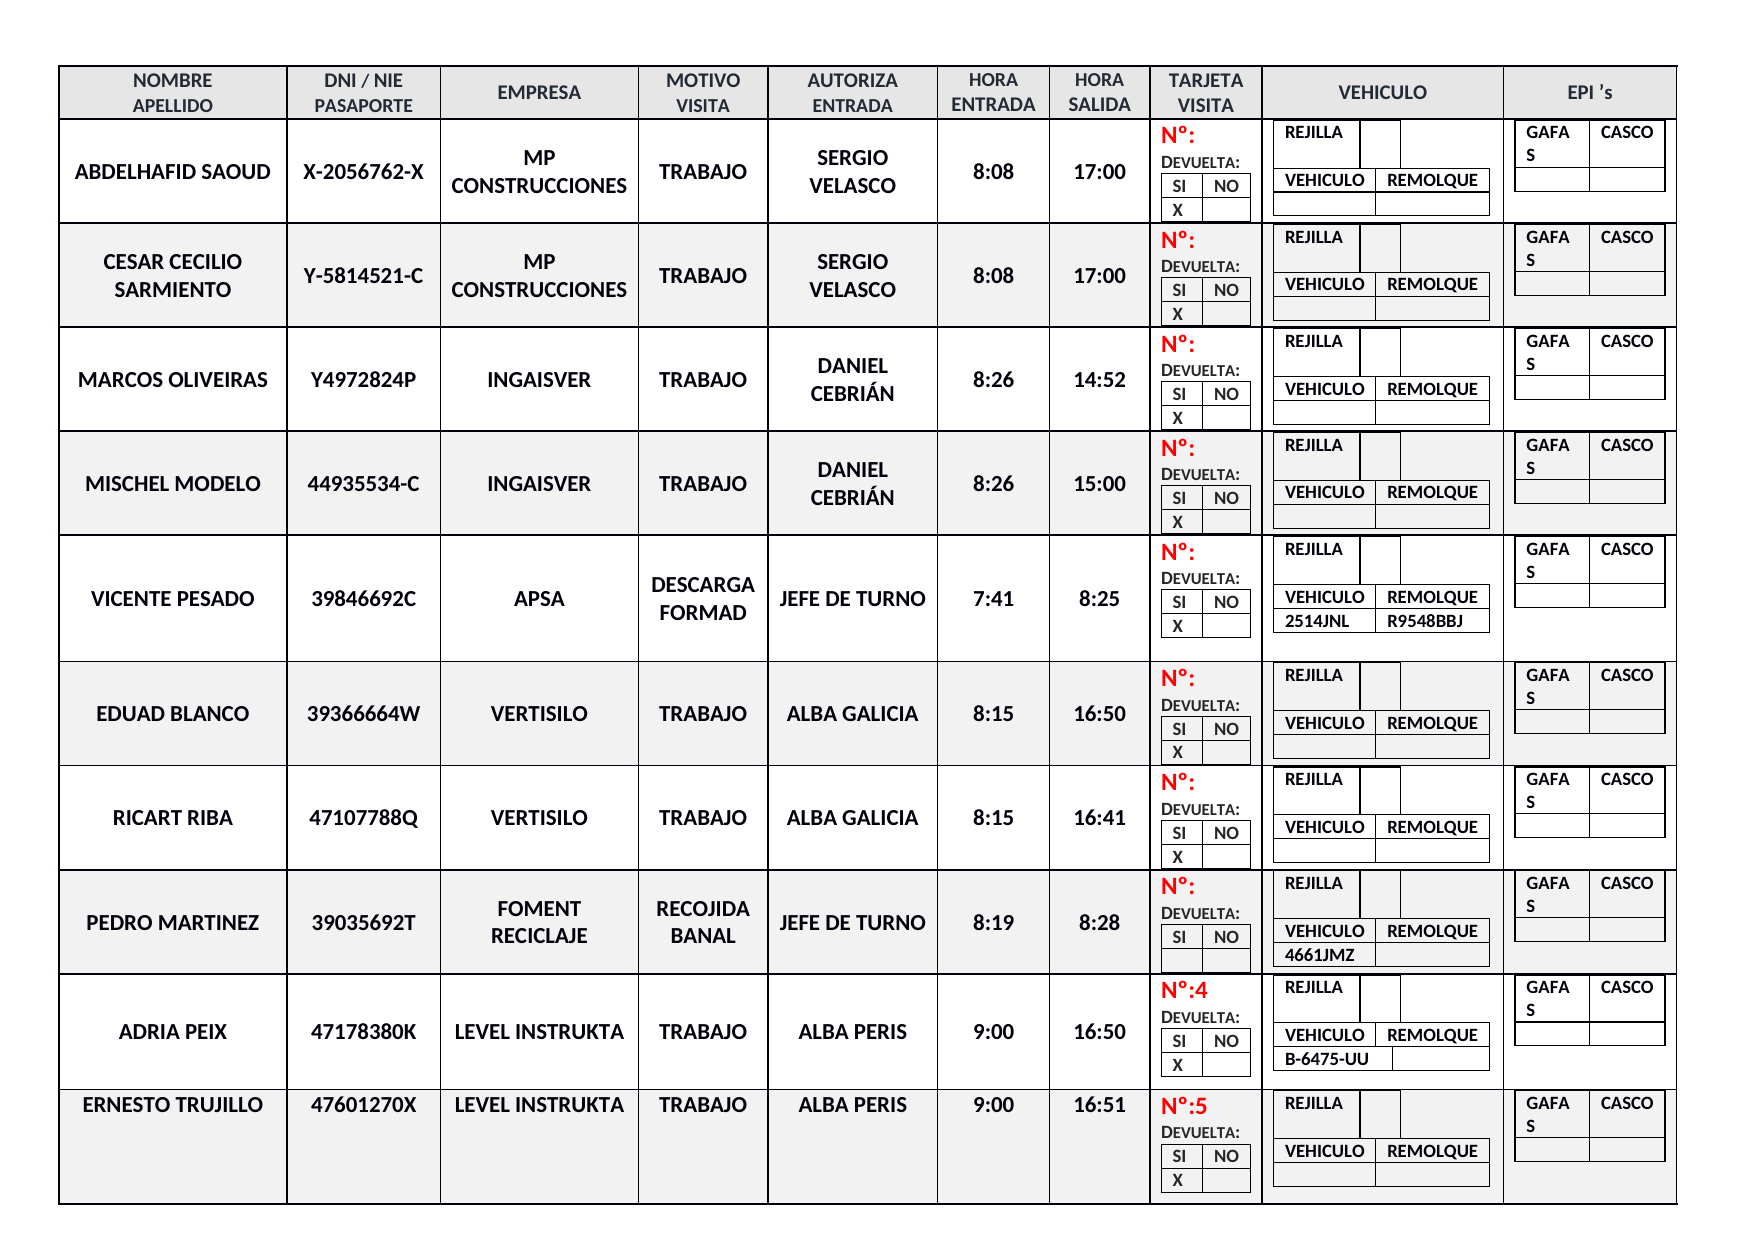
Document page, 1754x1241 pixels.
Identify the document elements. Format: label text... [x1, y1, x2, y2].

table_cell APSA [441, 536, 638, 661]
table_cell ALBA GALICIA [769, 766, 937, 869]
table_cell ALBA GALICIA [769, 662, 937, 765]
table_cell 8:19 [938, 871, 1049, 973]
table_cell [1504, 224, 1676, 326]
table_cell MARCOS OLIVEIRAS [60, 328, 286, 430]
table_cell Nº: DEVUELTA: [1151, 662, 1261, 765]
table_cell 39035692T [288, 871, 440, 973]
table_cell 39846692C [288, 536, 440, 661]
table_cell 8:26 [938, 328, 1049, 430]
table_cell VERTISILO [441, 662, 638, 765]
table_cell PEDRO MARTINEZ [60, 871, 286, 973]
table_cell [1504, 120, 1676, 222]
table_cell LEVEL INSTRUKTA [441, 1090, 638, 1203]
table_header AUTORIZA ENTRADA [769, 67, 937, 118]
table_cell [1504, 1090, 1676, 1203]
table_cell [1263, 328, 1503, 430]
table_cell 16:50 [1050, 975, 1149, 1089]
table_cell 9:00 [938, 1090, 1049, 1203]
table_cell INGAISVER [441, 432, 638, 534]
table_cell [1263, 871, 1503, 973]
table_cell [1504, 766, 1676, 869]
table_cell [1504, 662, 1676, 765]
table_cell DANIEL CEBRIÁN [769, 328, 937, 430]
table_header HORA ENTRADA [938, 67, 1049, 118]
table_cell INGAISVER [441, 328, 638, 430]
table_cell 8:26 [938, 432, 1049, 534]
table_cell MP CONSTRUCCIONES [441, 224, 638, 326]
table_cell JEFE DE TURNO [769, 536, 937, 661]
table_cell [1263, 975, 1503, 1089]
table_cell VERTISILO [441, 766, 638, 869]
table_cell TRABAJO [639, 120, 767, 222]
table_cell SERGIO VELASCO [769, 120, 937, 222]
table_cell ADRIA PEIX [60, 975, 286, 1089]
table_cell JEFE DE TURNO [769, 871, 937, 973]
table_cell [1504, 328, 1676, 430]
table_cell [1263, 120, 1503, 222]
table_cell RECOJIDA BANAL [639, 871, 767, 973]
table_cell Nº:4 DEVUELTA: [1151, 975, 1261, 1089]
table_header EPI ’s [1504, 67, 1676, 118]
table_cell 17:00 [1050, 224, 1149, 326]
table_header VEHICULO [1263, 67, 1503, 118]
table_cell 7:41 [938, 536, 1049, 661]
table_cell [1263, 224, 1503, 326]
table_cell TRABAJO [639, 224, 767, 326]
table_header MOTIVO VISITA [639, 67, 767, 118]
table_cell LEVEL INSTRUKTA [441, 975, 638, 1089]
table_cell 47178380K [288, 975, 440, 1089]
table_cell TRABAJO [639, 975, 767, 1089]
table_cell TRABAJO [639, 662, 767, 765]
table_cell Nº: DEVUELTA: [1151, 328, 1261, 430]
table_cell Nº: DEVUELTA: [1151, 432, 1261, 534]
table_header NOMBRE APELLIDO [60, 67, 286, 118]
table_cell 39366664W [288, 662, 440, 765]
table_header EMPRESA [441, 67, 638, 118]
table_cell SERGIO VELASCO [769, 224, 937, 326]
table_cell [1263, 766, 1503, 869]
table_cell ABDELHAFID SAOUD [60, 120, 286, 222]
table_cell 14:52 [1050, 328, 1149, 430]
table_cell [1504, 871, 1676, 973]
table_cell 8:15 [938, 662, 1049, 765]
table_cell [1504, 432, 1676, 534]
table_cell 15:00 [1050, 432, 1149, 534]
table_cell TRABAJO [639, 432, 767, 534]
table_cell 44935534-C [288, 432, 440, 534]
table_cell ALBA PERIS [769, 975, 937, 1089]
table_cell 8:08 [938, 224, 1049, 326]
table_header DNI / NIE PASAPORTE [288, 67, 440, 118]
table_cell Nº:5 DEVUELTA: [1151, 1090, 1261, 1203]
table_cell CESAR CECILIO SARMIENTO [60, 224, 286, 326]
table_cell ERNESTO TRUJILLO [60, 1090, 286, 1203]
table_cell 16:50 [1050, 662, 1149, 765]
table_cell [1504, 536, 1676, 661]
table_cell TRABAJO [639, 766, 767, 869]
table_cell 47601270X [288, 1090, 440, 1203]
table_cell 8:28 [1050, 871, 1149, 973]
table_cell 16:41 [1050, 766, 1149, 869]
table_header TARJETA VISITA [1151, 67, 1261, 118]
table_cell [1263, 662, 1503, 765]
table_cell 8:25 [1050, 536, 1149, 661]
table_cell Y-5814521-C [288, 224, 440, 326]
table_cell ALBA PERIS [769, 1090, 937, 1203]
table_cell 47107788Q [288, 766, 440, 869]
table_cell DESCARGA FORMAD [639, 536, 767, 661]
table_cell Nº: DEVUELTA: [1151, 536, 1261, 661]
table_cell [1263, 536, 1503, 661]
table_cell 16:51 [1050, 1090, 1149, 1203]
table_cell X-2056762-X [288, 120, 440, 222]
table_cell FOMENT RECICLAJE [441, 871, 638, 973]
table_cell Nº: DEVUELTA: [1151, 871, 1261, 973]
table_cell [1504, 975, 1676, 1089]
table_header HORA SALIDA [1050, 67, 1149, 118]
table_cell Nº: DEVUELTA: [1151, 120, 1261, 222]
table_cell Nº: DEVUELTA: [1151, 224, 1261, 326]
table_cell 17:00 [1050, 120, 1149, 222]
table_cell RICART RIBA [60, 766, 286, 869]
table_cell [1263, 432, 1503, 534]
table_cell 9:00 [938, 975, 1049, 1089]
table_cell EDUAD BLANCO [60, 662, 286, 765]
table_cell MP CONSTRUCCIONES [441, 120, 638, 222]
table_cell [1263, 1090, 1503, 1203]
table_cell TRABAJO [639, 1090, 767, 1203]
table_cell Nº: DEVUELTA: [1151, 766, 1261, 869]
table_cell VICENTE PESADO [60, 536, 286, 661]
table_cell Y4972824P [288, 328, 440, 430]
table_cell DANIEL CEBRIÁN [769, 432, 937, 534]
table_cell 8:08 [938, 120, 1049, 222]
table_cell 8:15 [938, 766, 1049, 869]
table_cell TRABAJO [639, 328, 767, 430]
table_cell MISCHEL MODELO [60, 432, 286, 534]
